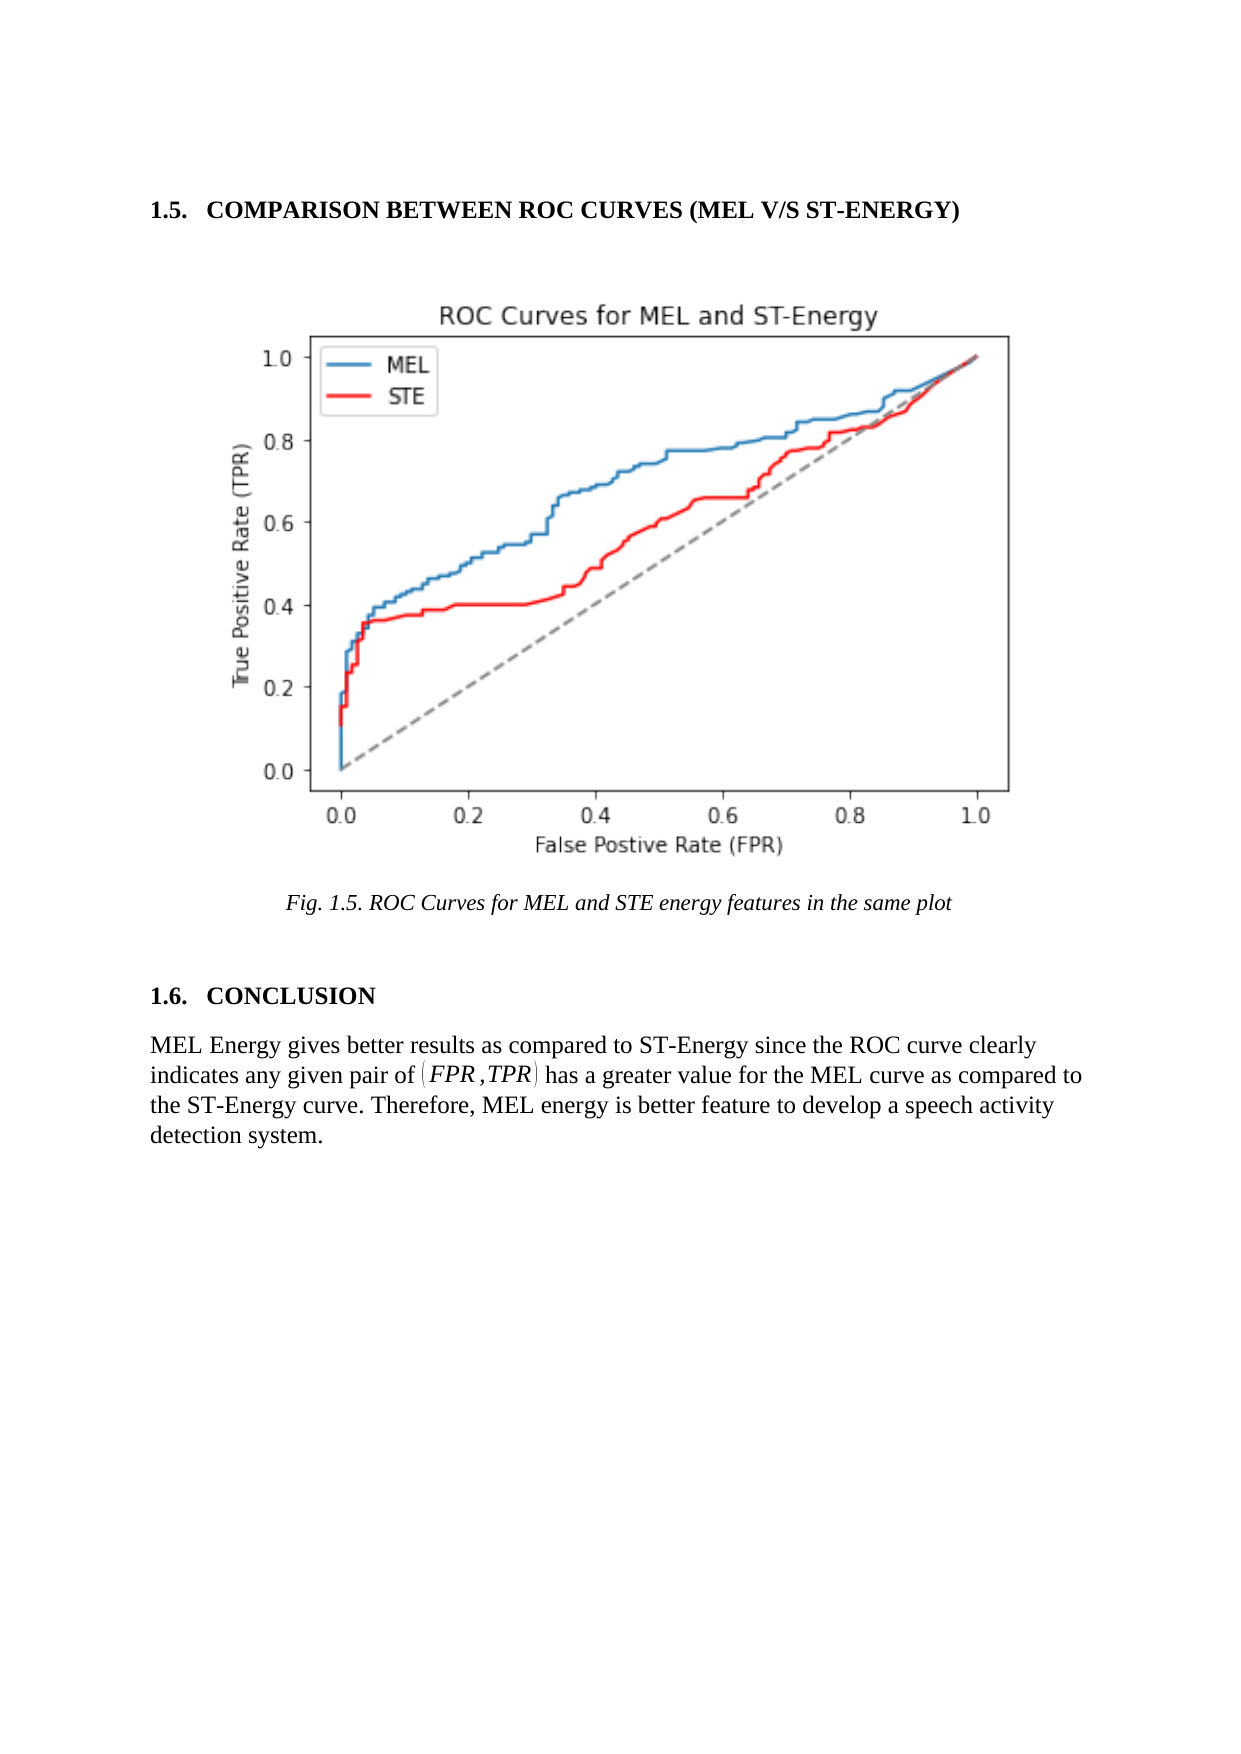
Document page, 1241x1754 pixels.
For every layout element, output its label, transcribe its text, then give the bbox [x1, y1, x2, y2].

list COMPARISON BETWEEN ROC CURVES (MEL V/S ST-ENERGY) [150, 195, 1090, 224]
picture [218, 290, 1023, 870]
text Fig. 1.5. ROC Curves for MEL and STE energy features in the same plot [150, 888, 1090, 915]
list CONCLUSION [150, 981, 1090, 1010]
text MEL Energy gives better results as compared to ST-Energy since the ROC curve clearly indicates any given pair of has a greater value for the MEL curve as compared to the ST-Energy curve. Therefore, MEL energy is better feature to develop a speech activity detection system. [150, 1029, 1090, 1149]
